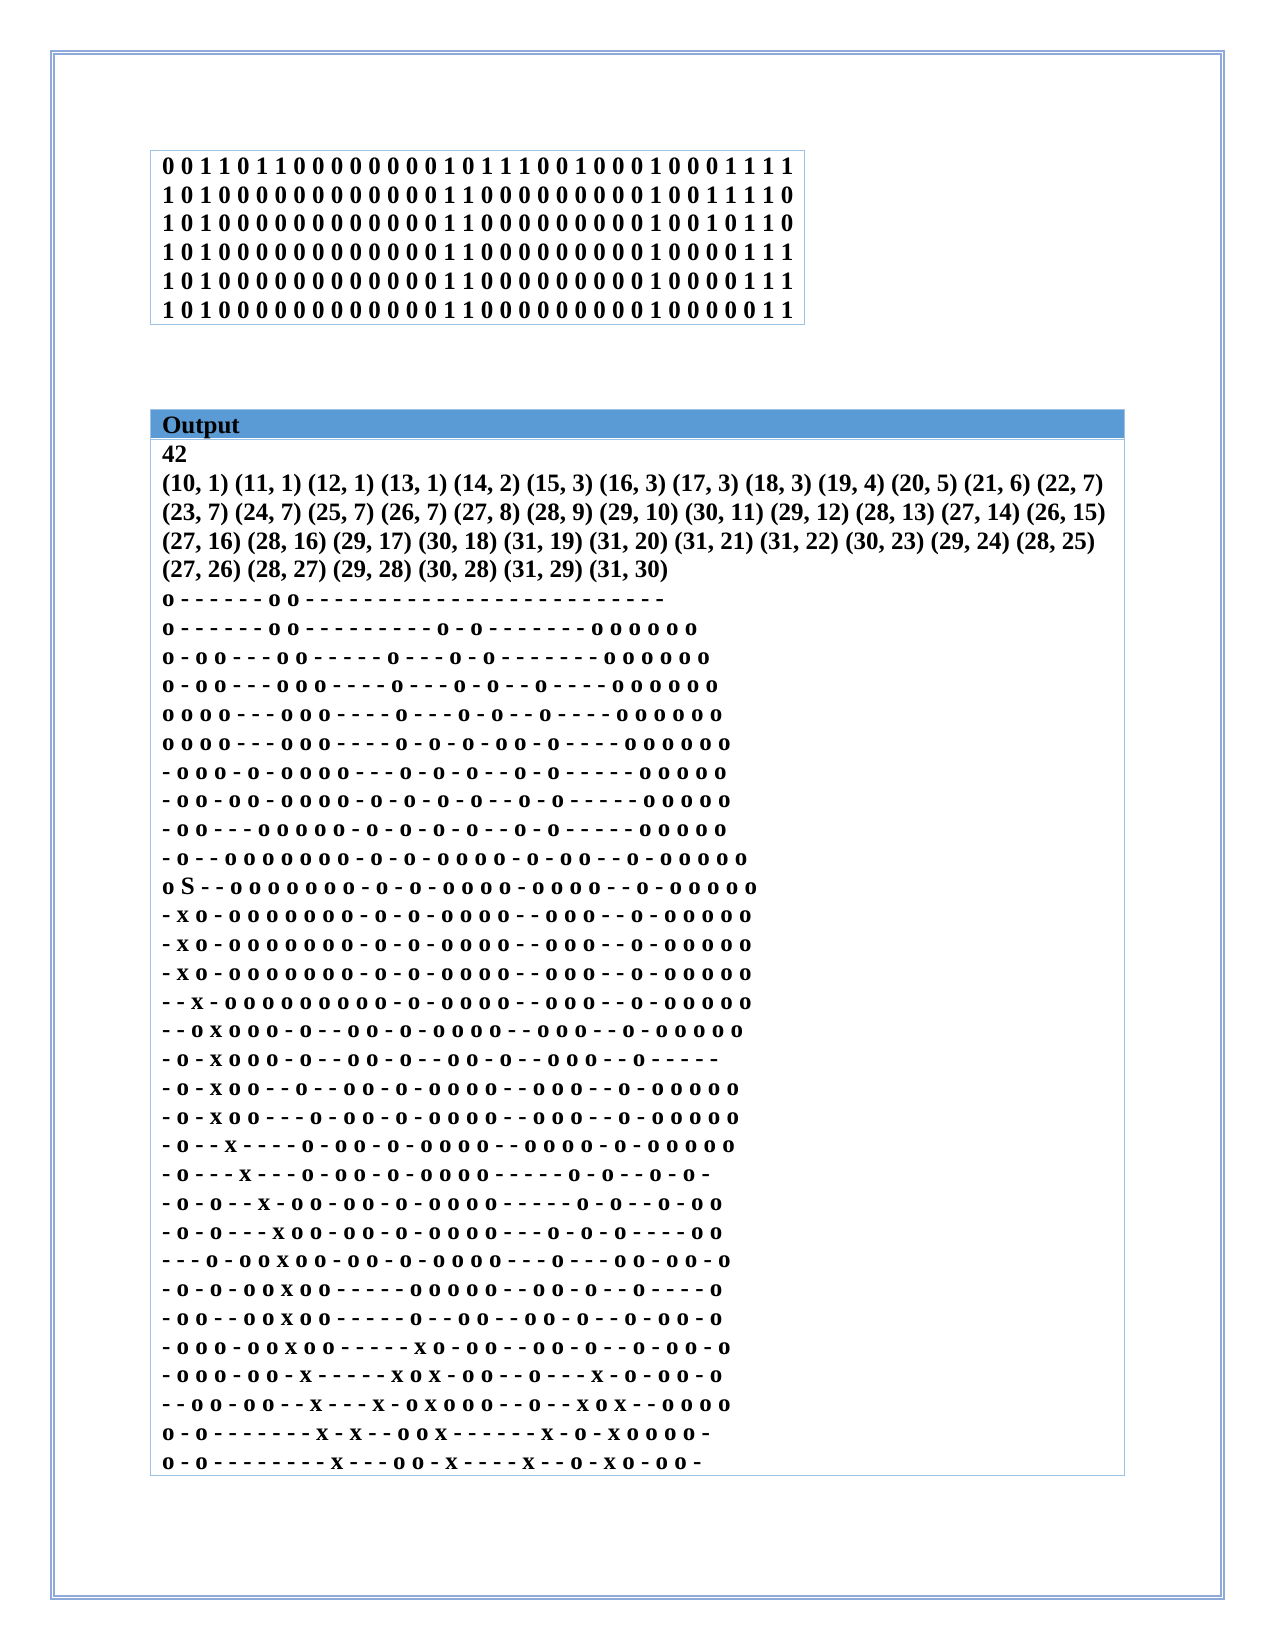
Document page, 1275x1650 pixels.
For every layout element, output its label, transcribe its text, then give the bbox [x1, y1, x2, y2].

table_header Output [151, 410, 1124, 438]
